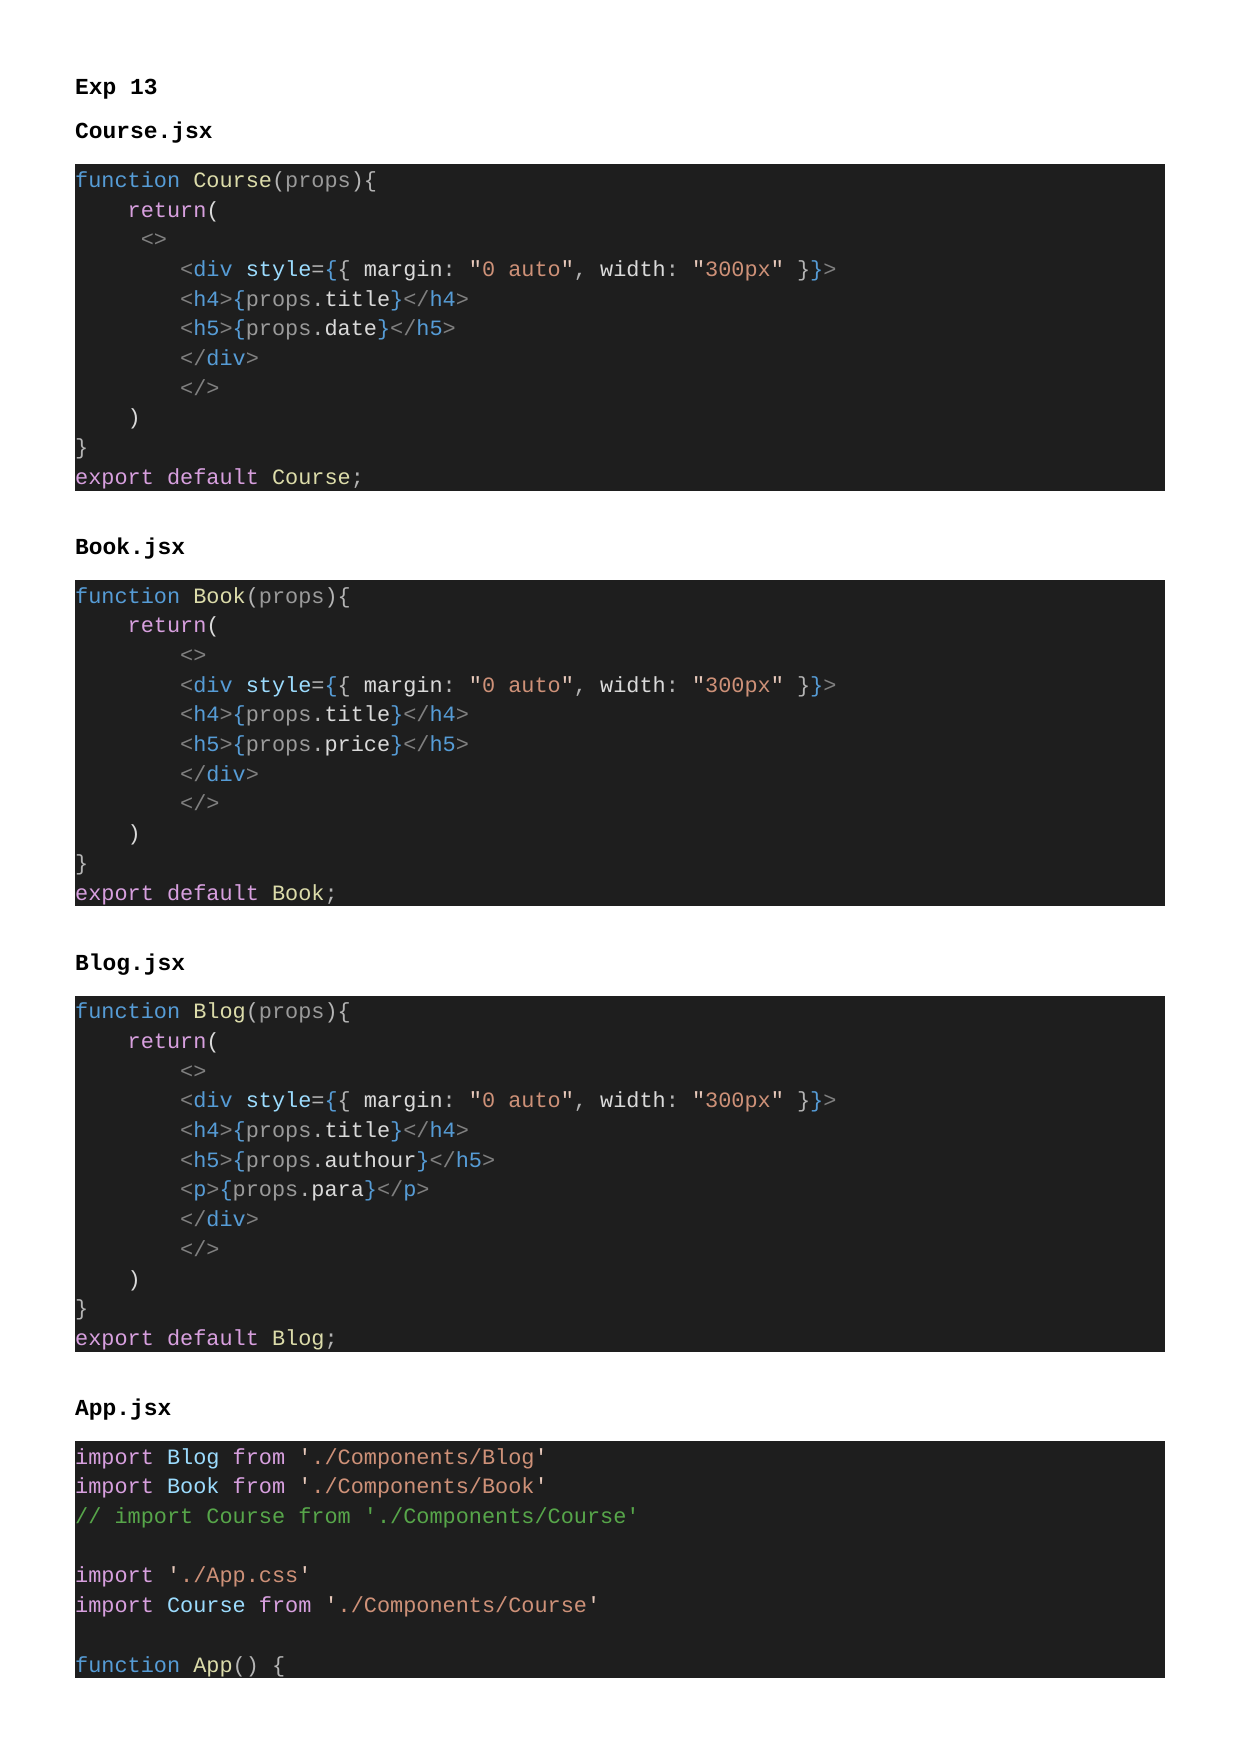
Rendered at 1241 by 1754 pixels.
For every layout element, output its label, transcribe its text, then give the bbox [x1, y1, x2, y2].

text import Blog from './Components/Blog' [75, 1441, 1165, 1471]
text function App() { [75, 1649, 1165, 1678]
text <p>{props.para}</p> [75, 1174, 1165, 1203]
text } [75, 431, 1165, 461]
text function Book(props){ [75, 580, 1165, 609]
text Course.jsx [75, 119, 1165, 146]
text App.jsx [75, 1396, 1165, 1422]
text Blog.jsx [75, 951, 1165, 977]
text </div> [75, 758, 1165, 788]
text <h5>{props.price}</h5> [75, 728, 1165, 758]
text <> [75, 1055, 1165, 1085]
text <h4>{props.title}</h4> [75, 1114, 1165, 1144]
text Book.jsx [75, 535, 1165, 561]
text <h4>{props.title}</h4> [75, 699, 1165, 728]
text import Course from './Components/Course' [75, 1589, 1165, 1619]
text // import Course from './Components/Course' [75, 1500, 1165, 1530]
text ) [75, 1263, 1165, 1292]
text <h5>{props.date}</h5> [75, 313, 1165, 342]
text <h5>{props.authour}</h5> [75, 1144, 1165, 1174]
text return( [75, 609, 1165, 639]
text export default Book; [75, 877, 1165, 906]
text function Course(props){ [75, 164, 1165, 194]
text <div style={{ margin: "0 auto", width: "300px" }}> [75, 669, 1165, 699]
text <> [75, 639, 1165, 669]
text export default Course; [75, 461, 1165, 491]
text <div style={{ margin: "0 auto", width: "300px" }}> [75, 253, 1165, 283]
text import Book from './Components/Book' [75, 1471, 1165, 1500]
text function Blog(props){ [75, 996, 1165, 1025]
text ) [75, 402, 1165, 431]
text </> [75, 788, 1165, 817]
text } [75, 1292, 1165, 1322]
text Exp 13 [75, 75, 1165, 101]
text <h4>{props.title}</h4> [75, 283, 1165, 313]
text } [75, 847, 1165, 877]
text ) [75, 817, 1165, 847]
text </div> [75, 342, 1165, 372]
text return( [75, 1025, 1165, 1055]
text </div> [75, 1203, 1165, 1233]
text <> [75, 223, 1165, 253]
text export default Blog; [75, 1322, 1165, 1352]
text </> [75, 372, 1165, 402]
text import './App.css' [75, 1560, 1165, 1589]
text </> [75, 1233, 1165, 1263]
text <div style={{ margin: "0 auto", width: "300px" }}> [75, 1085, 1165, 1114]
text return( [75, 194, 1165, 223]
